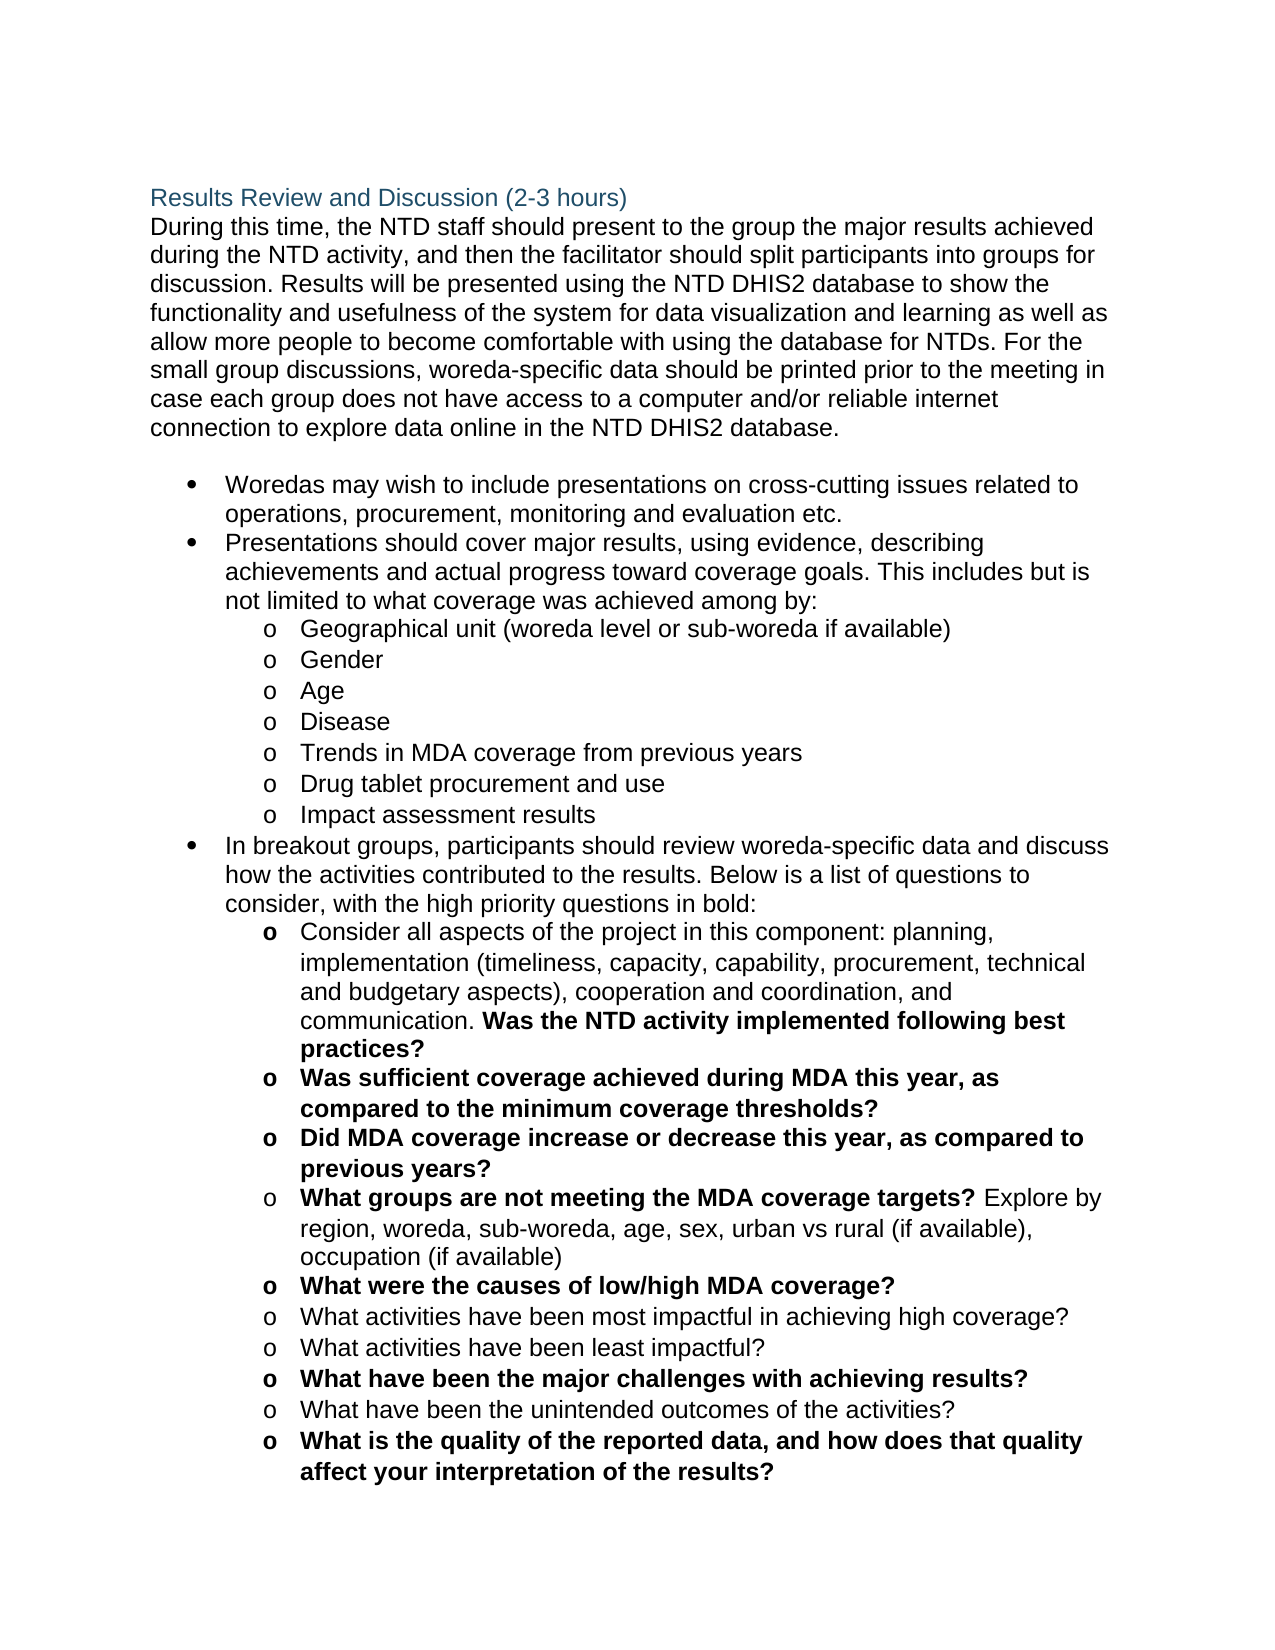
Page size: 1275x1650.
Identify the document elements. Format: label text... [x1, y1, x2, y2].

list Drug tablet procurement and use [262, 769, 1125, 800]
list What have been the unintended outcomes of the activities? [262, 1395, 1125, 1426]
list Geographical unit (woreda level or sub-woreda if available) [262, 614, 1125, 645]
list Trends in MDA coverage from previous years [262, 738, 1125, 769]
subtitle Results Review and Discussion (2-3 hours) [150, 183, 1125, 212]
list What were the causes of low/high MDA coverage? [262, 1271, 1125, 1302]
list Was sufficient coverage achieved during MDA this year, as compared to the minimum coverage thresholds? [262, 1063, 1125, 1123]
list Gender [262, 645, 1125, 676]
list What activities have been least impactful? [262, 1333, 1125, 1364]
list Impact assessment results [262, 800, 1125, 831]
list What groups are not meeting the MDA coverage targets? Explore by region, woreda, sub-woreda, age, sex, urban vs rural (if available), occupation (if available) [262, 1183, 1125, 1271]
list What activities have been most impactful in achieving high coverage? [262, 1302, 1125, 1333]
list Disease [262, 707, 1125, 738]
list Woredas may wish to include presentations on cross-cutting issues related to operations, procurement, monitoring and evaluation etc. [187, 470, 1125, 528]
list Consider all aspects of the project in this component: planning, implementation (timeliness, capacity, capability, procurement, technical and budgetary aspects), cooperation and coordination, and communication. Was the NTD activity implemented following best practices? [262, 917, 1125, 1063]
list Age [262, 676, 1125, 707]
list Did MDA coverage increase or decrease this year, as compared to previous years? [262, 1123, 1125, 1183]
list Presentations should cover major results, using evidence, describing achievements and actual progress toward coverage goals. This includes but is not limited to what coverage was achieved among by: [187, 528, 1125, 614]
list In breakout groups, participants should review woreda-specific data and discuss how the activities contributed to the results. Below is a list of questions to consider, with the high priority questions in bold: [187, 831, 1125, 917]
text During this time, the NTD staff should present to the group the major results achieved during the NTD activity, and then the facilitator should split participants into groups for discussion. Results will be presented using the NTD DHIS2 database to show the functionality and usefulness of the system for data visualization and learning as well as allow more people to become comfortable with using the database for NTDs. For the small group discussions, woreda-specific data should be printed prior to the meeting in case each group does not have access to a computer and/or reliable internet connection to explore data online in the NTD DHIS2 database. [150, 212, 1125, 442]
list What have been the major challenges with achieving results? [262, 1364, 1125, 1395]
list What is the quality of the reported data, and how does that quality affect your interpretation of the results? [262, 1426, 1125, 1485]
